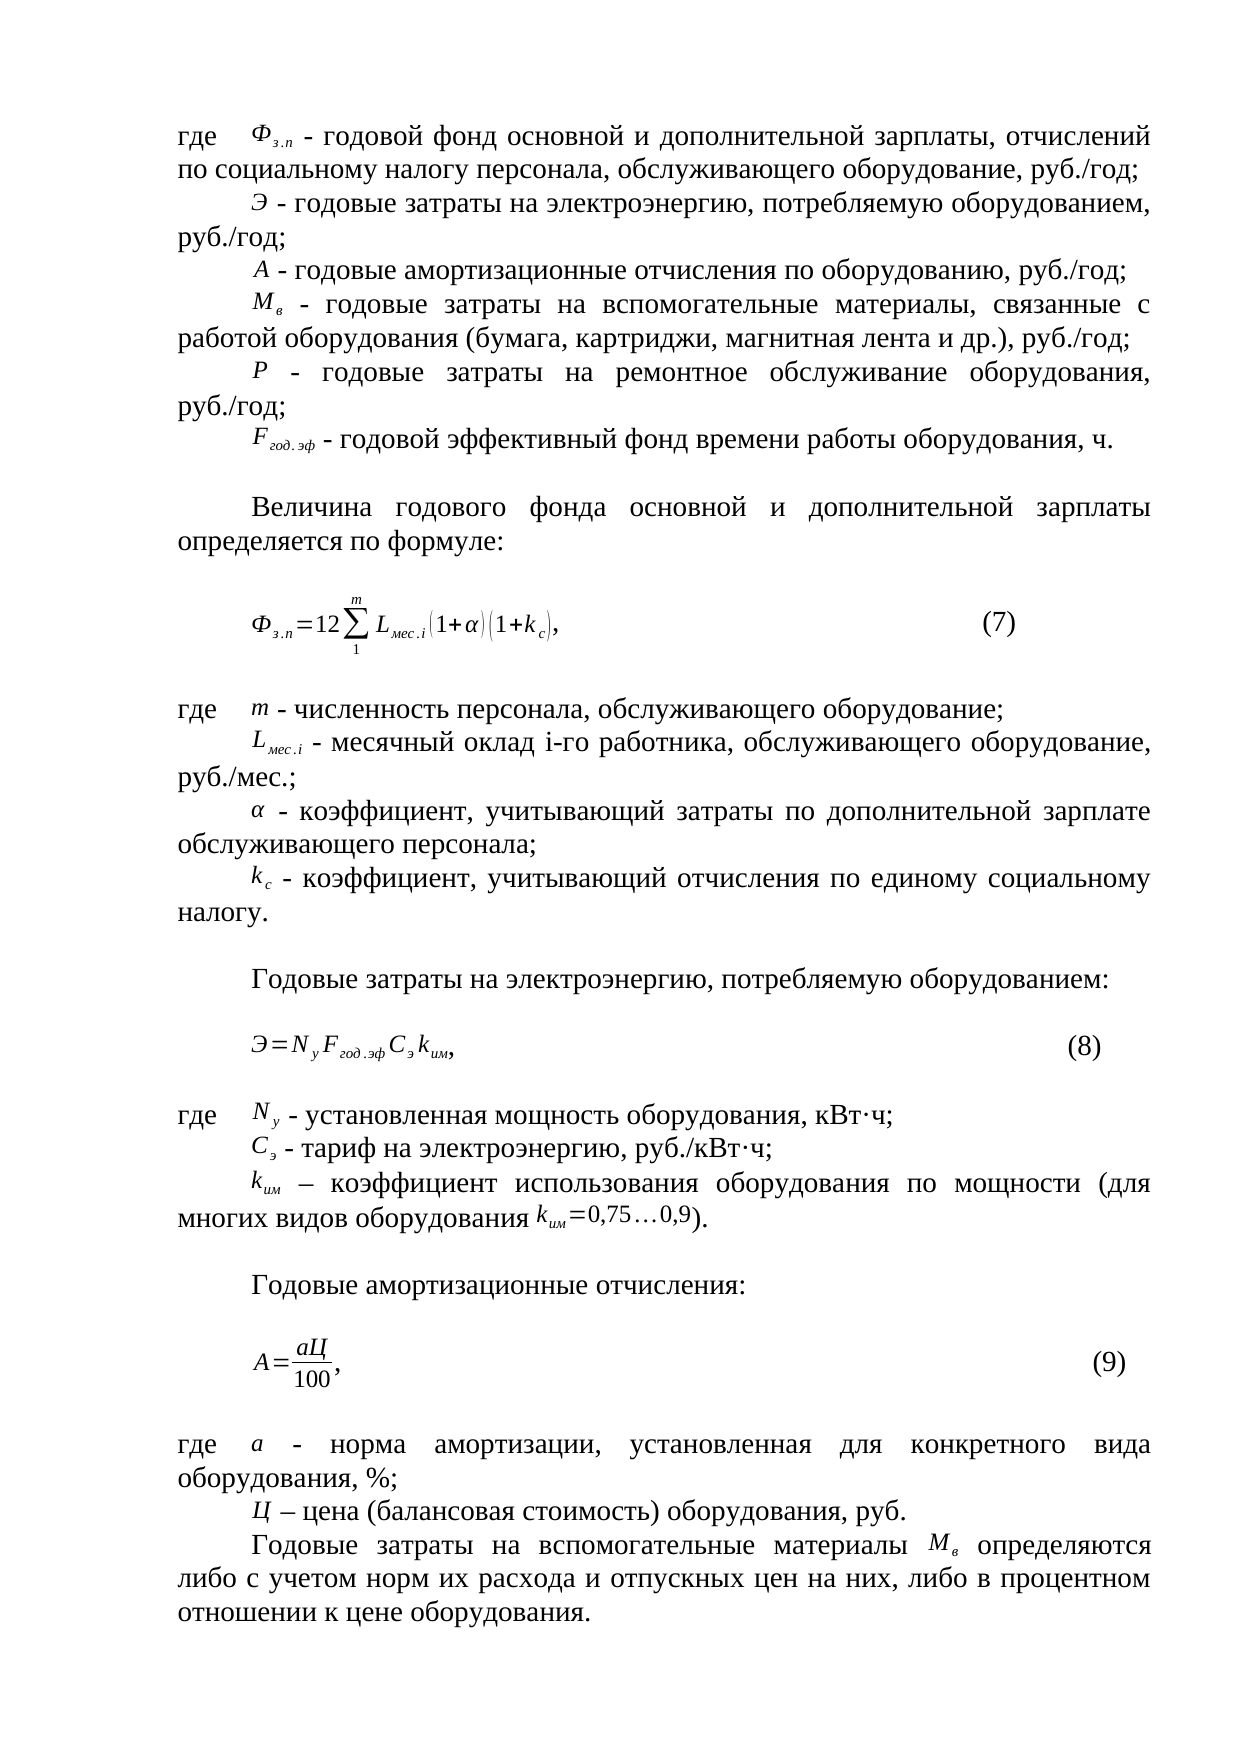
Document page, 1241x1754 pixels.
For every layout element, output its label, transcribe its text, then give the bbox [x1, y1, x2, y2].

text , (7) [177, 590, 1152, 657]
text – цена (балансовая стоимость) оборудования, руб. [177, 1493, 1152, 1527]
text где - годовой фонд основной и дополнительной зарплаты, отчислений по социальному налогу персонала, обслуживающего оборудование, руб./год; [177, 118, 1152, 185]
text , (8) [177, 1028, 1152, 1063]
text - тариф на электроэнергию, руб./кВт·ч; [177, 1130, 1152, 1165]
text , (9) [177, 1334, 1152, 1393]
text - месячный оклад i-го работника, обслуживающего оборудование, руб./мес.; [177, 724, 1152, 793]
text - годовые затраты на электроэнергию, потребляемую оборудованием, руб./год; [177, 185, 1152, 252]
text - годовые амортизационные отчисления по оборудованию, руб./год; [177, 252, 1152, 286]
text - годовой эффективный фонд времени работы оборудования, ч. [177, 421, 1152, 456]
text Годовые затраты на электроэнергию, потребляемую оборудованием: [177, 961, 1152, 995]
text - годовые затраты на вспомогательные материалы, связанные с работой оборудования (бумага, картриджи, магнитная лента и др.), руб./год; [177, 286, 1152, 354]
text где - численность персонала, обслуживающего оборудование; [177, 691, 1152, 724]
text где - норма амортизации, установленная для конкретного вида оборудования, %; [177, 1426, 1152, 1493]
text Годовые затраты на вспомогательные материалы определяются либо с учетом норм их расхода и отпускных цен на них, либо в процентном отношении к цене оборудования. [177, 1527, 1152, 1628]
text – коэффициент использования оборудования по мощности (для многих видов оборудования ). [177, 1165, 1152, 1233]
text - коэффициент, учитывающий затраты по дополнительной зарплате обслуживающего персонала; [177, 793, 1152, 860]
text - коэффициент, учитывающий отчисления по единому социальному налогу. [177, 860, 1152, 928]
text - годовые затраты на ремонтное обслуживание оборудования, руб./год; [177, 354, 1152, 421]
text Годовые амортизационные отчисления: [177, 1267, 1152, 1300]
text где - установленная мощность оборудования, кВт·ч; [177, 1097, 1152, 1130]
text Величина годового фонда основной и дополнительной зарплаты определяется по формуле: [177, 489, 1152, 556]
